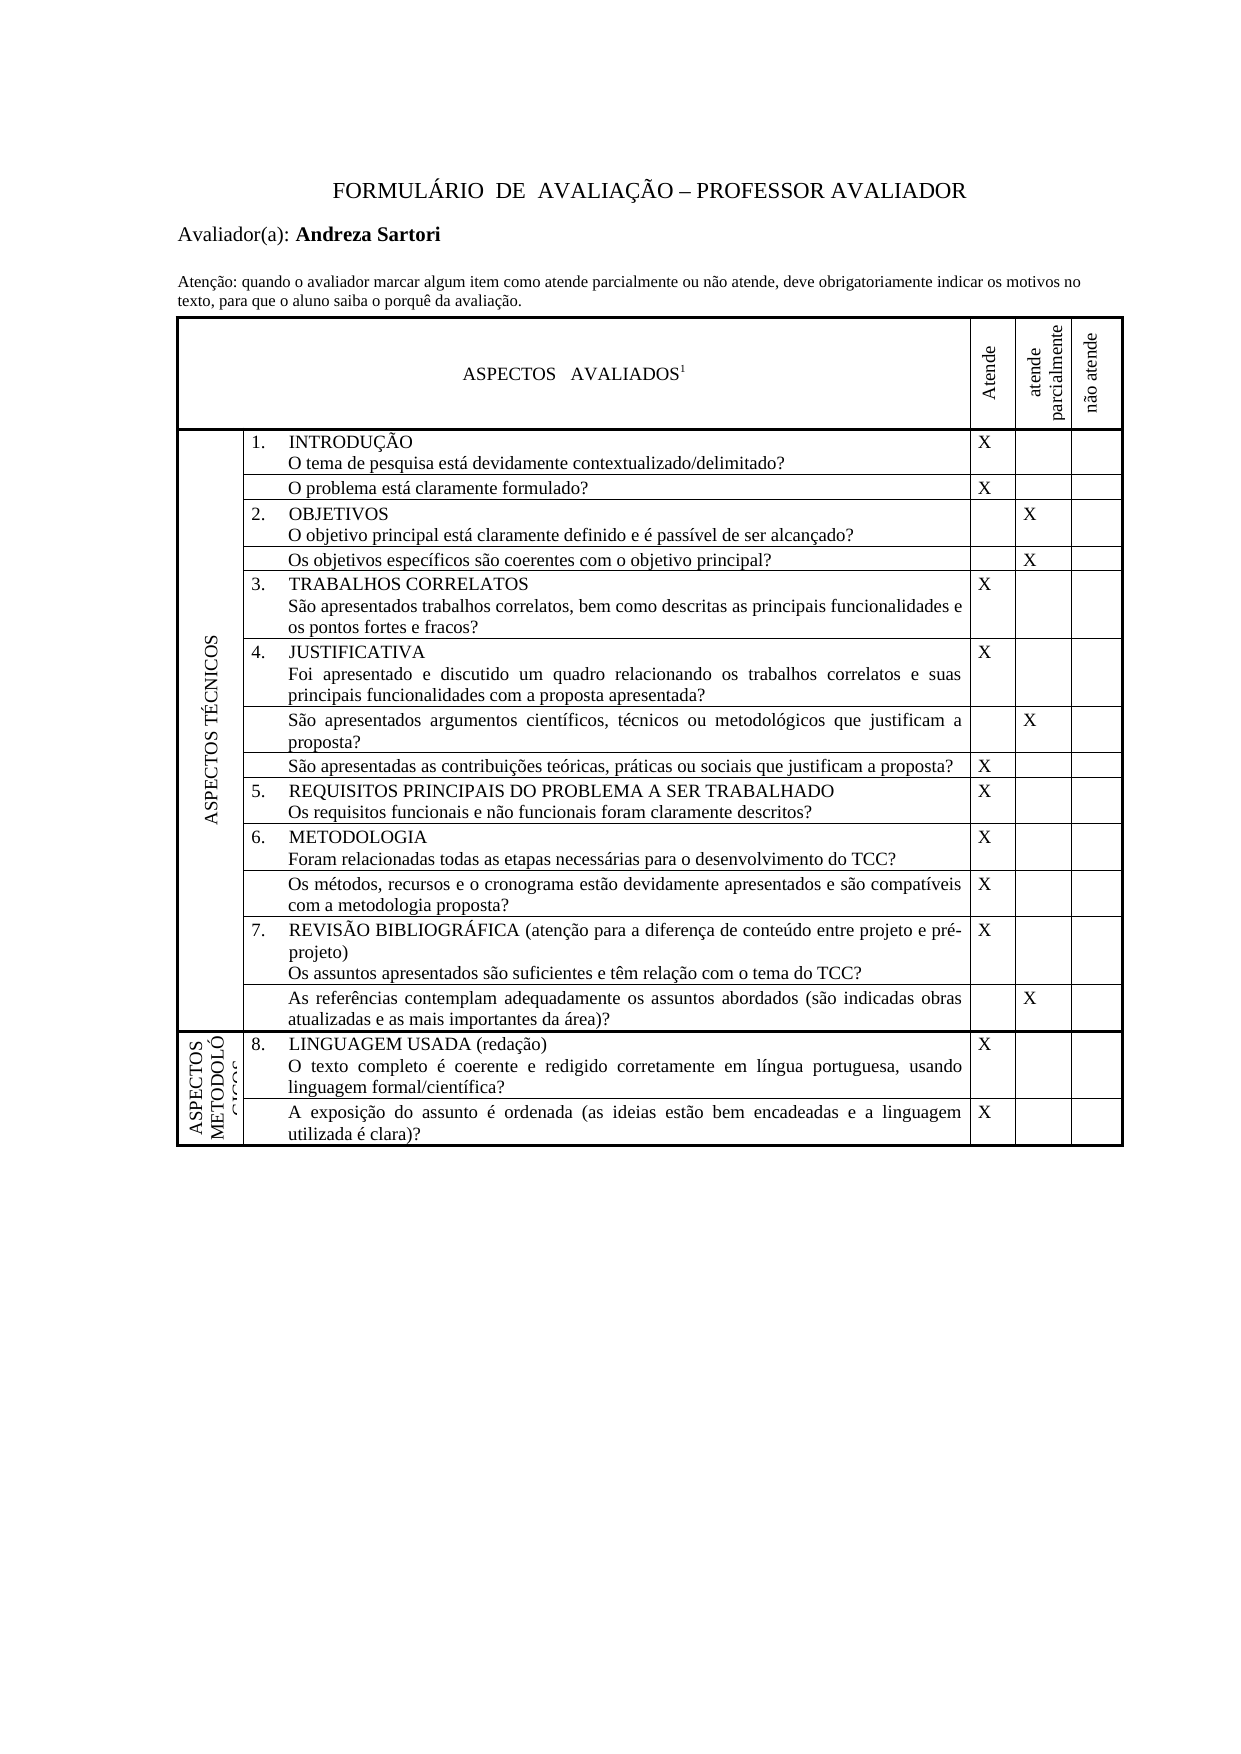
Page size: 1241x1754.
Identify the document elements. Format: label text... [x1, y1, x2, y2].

table_cell [1072, 547, 1121, 570]
table_cell [1072, 639, 1121, 706]
table_cell X [971, 571, 1015, 638]
table_cell [971, 500, 1015, 546]
table_cell [1072, 1033, 1121, 1098]
table_cell São apresentadas as contribuições teóricas, práticas ou sociais que justificam a proposta? [244, 753, 970, 777]
table_cell [1072, 824, 1121, 869]
table_cell [971, 985, 1015, 1030]
table_cell X [971, 639, 1015, 706]
table_cell ASPECTOS METODOLÓGICOS [179, 1033, 243, 1144]
table_cell [1016, 753, 1071, 777]
table_cell [1072, 985, 1121, 1030]
table_cell [1016, 1099, 1071, 1144]
table_cell JUSTIFICATIVA Foi apresentado e discutido um quadro relacionando os trabalhos correlatos e suas principais funcionalidades com a proposta apresentada? [244, 639, 970, 706]
table_cell Os métodos, recursos e o cronograma estão devidamente apresentados e são compatíveis com a metodologia proposta? [244, 871, 970, 916]
table_cell X [971, 475, 1015, 499]
table_header não atende [1072, 319, 1121, 427]
table_cell METODOLOGIA Foram relacionadas todas as etapas necessárias para o desenvolvimento do TCC? [244, 824, 970, 869]
text FORMULÁRIO DE avaliação – PROFESSOR AVALIADOR [177, 177, 1122, 203]
table_cell [971, 707, 1015, 752]
table_cell [1072, 871, 1121, 916]
table_cell [1072, 753, 1121, 777]
table_cell X [971, 871, 1015, 916]
table_header ASPECTOS AVALIADOS1 [179, 319, 970, 427]
table_cell As referências contemplam adequadamente os assuntos abordados (são indicadas obras atualizadas e as mais importantes da área)? [244, 985, 970, 1030]
table_cell [1072, 500, 1121, 546]
table_cell São apresentados argumentos científicos, técnicos ou metodológicos que justificam a proposta? [244, 707, 970, 752]
table_cell INTRODUÇÃO O tema de pesquisa está devidamente contextualizado/delimitado? [244, 431, 970, 474]
table_cell [1072, 1099, 1121, 1144]
table_cell [1016, 639, 1071, 706]
table_cell REVISÃO BIBLIOGRÁFICA (atenção para a diferença de conteúdo entre projeto e pré-projeto) Os assuntos apresentados são suficientes e têm relação com o tema do TCC? [244, 917, 970, 984]
table_cell X [971, 824, 1015, 869]
table_cell X [971, 917, 1015, 984]
table_cell [1072, 571, 1121, 638]
table_cell [1072, 431, 1121, 474]
table_cell [1016, 824, 1071, 869]
table_cell ASPECTOS TÉCNICOS [179, 431, 243, 1030]
table_cell [1072, 475, 1121, 499]
table_cell X [971, 1099, 1015, 1144]
text Atenção: quando o avaliador marcar algum item como atende parcialmente ou não atende, deve obrigatoriamente indicar os motivos no texto, para que o aluno saiba o porquê da avaliação. [177, 271, 1122, 310]
table_cell [1016, 917, 1071, 984]
table_header Atende [971, 319, 1015, 427]
table_cell [1072, 778, 1121, 823]
text Avaliador(a): Andreza Sartori [177, 222, 1122, 246]
table_cell [1072, 917, 1121, 984]
table_cell OBJETIVOS O objetivo principal está claramente definido e é passível de ser alcançado? [244, 500, 970, 546]
table_cell X [1016, 707, 1071, 752]
table_cell TRABALHOS CORRELATOS São apresentados trabalhos correlatos, bem como descritas as principais funcionalidades e os pontos fortes e fracos? [244, 571, 970, 638]
table_cell [971, 547, 1015, 570]
table_header atende parcialmente [1016, 319, 1071, 427]
table_cell X [971, 431, 1015, 474]
table_cell [1016, 778, 1071, 823]
table_cell [1016, 475, 1071, 499]
table_cell [1016, 431, 1071, 474]
table_cell X [971, 1033, 1015, 1098]
table_cell A exposição do assunto é ordenada (as ideias estão bem encadeadas e a linguagem utilizada é clara)? [244, 1099, 970, 1144]
table_cell [1072, 707, 1121, 752]
table_cell X [1016, 547, 1071, 570]
table_cell REQUISITOS PRINCIPAIS DO PROBLEMA A SER TRABALHADO Os requisitos funcionais e não funcionais foram claramente descritos? [244, 778, 970, 823]
table_cell X [971, 753, 1015, 777]
table_cell [1016, 571, 1071, 638]
table_cell X [1016, 500, 1071, 546]
table_cell O problema está claramente formulado? [244, 475, 970, 499]
table_cell [1016, 871, 1071, 916]
table_cell [1016, 1033, 1071, 1098]
table_cell LINGUAGEM USADA (redação) O texto completo é coerente e redigido corretamente em língua portuguesa, usando linguagem formal/científica? [244, 1033, 970, 1098]
table_cell X [971, 778, 1015, 823]
table_cell X [1016, 985, 1071, 1030]
table_cell Os objetivos específicos são coerentes com o objetivo principal? [244, 547, 970, 570]
